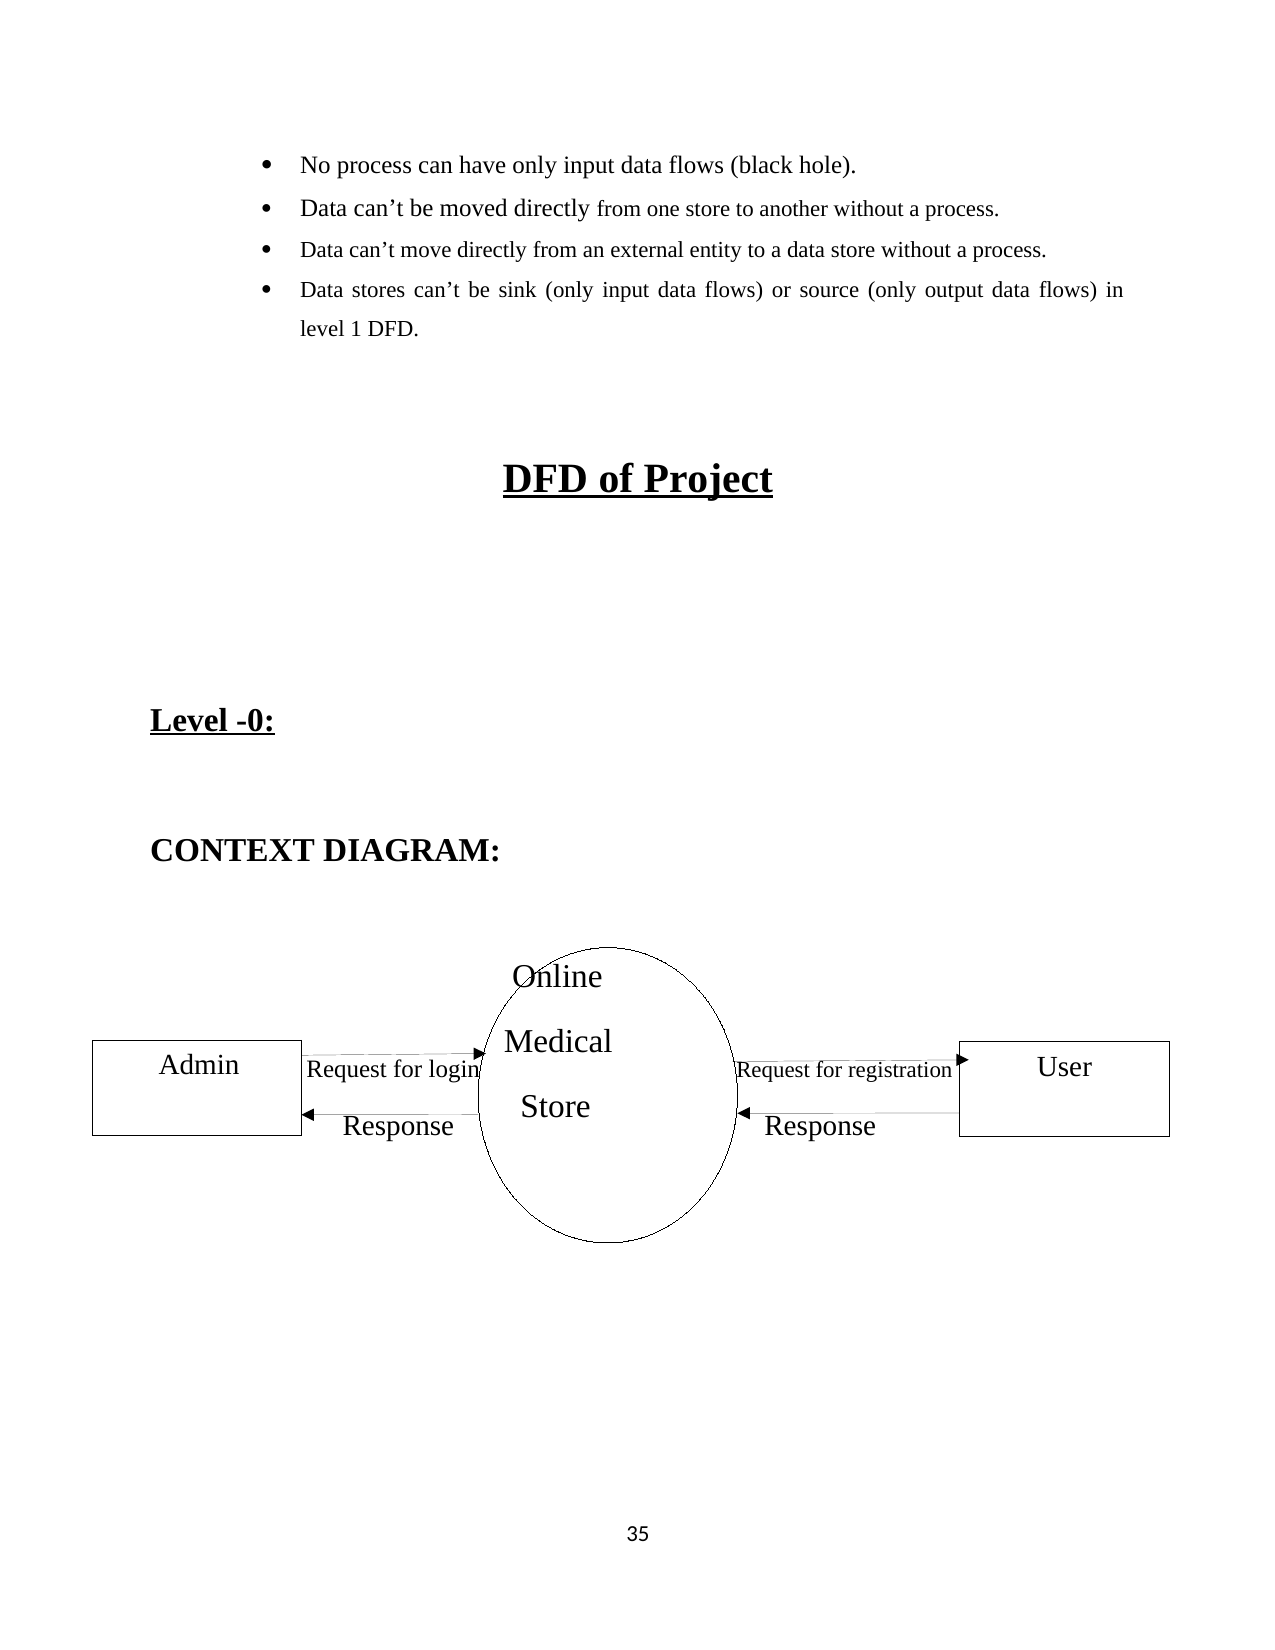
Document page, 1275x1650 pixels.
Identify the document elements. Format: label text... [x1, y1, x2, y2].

text DFD of Project [150, 454, 1125, 502]
text Request for login Request for registration [302, 1054, 482, 1082]
text Response Response [732, 1114, 1125, 1141]
list No process can have only input data flows (black hole). [262, 150, 1125, 179]
text Level -0: [150, 700, 1125, 739]
list Data can’t move directly from an external entity to a data store without a process. [262, 236, 1125, 263]
text Response Response [150, 1115, 484, 1141]
text CONTEXT DIAGRAM: [150, 830, 1125, 868]
text Request for login Request for registration [737, 1061, 959, 1082]
list Data stores can’t be sink (only input data flows) or source (only output data flows) in level 1 DFD. [262, 276, 1125, 342]
list Data can’t be moved directly from one store to another without a process. [262, 193, 1125, 222]
